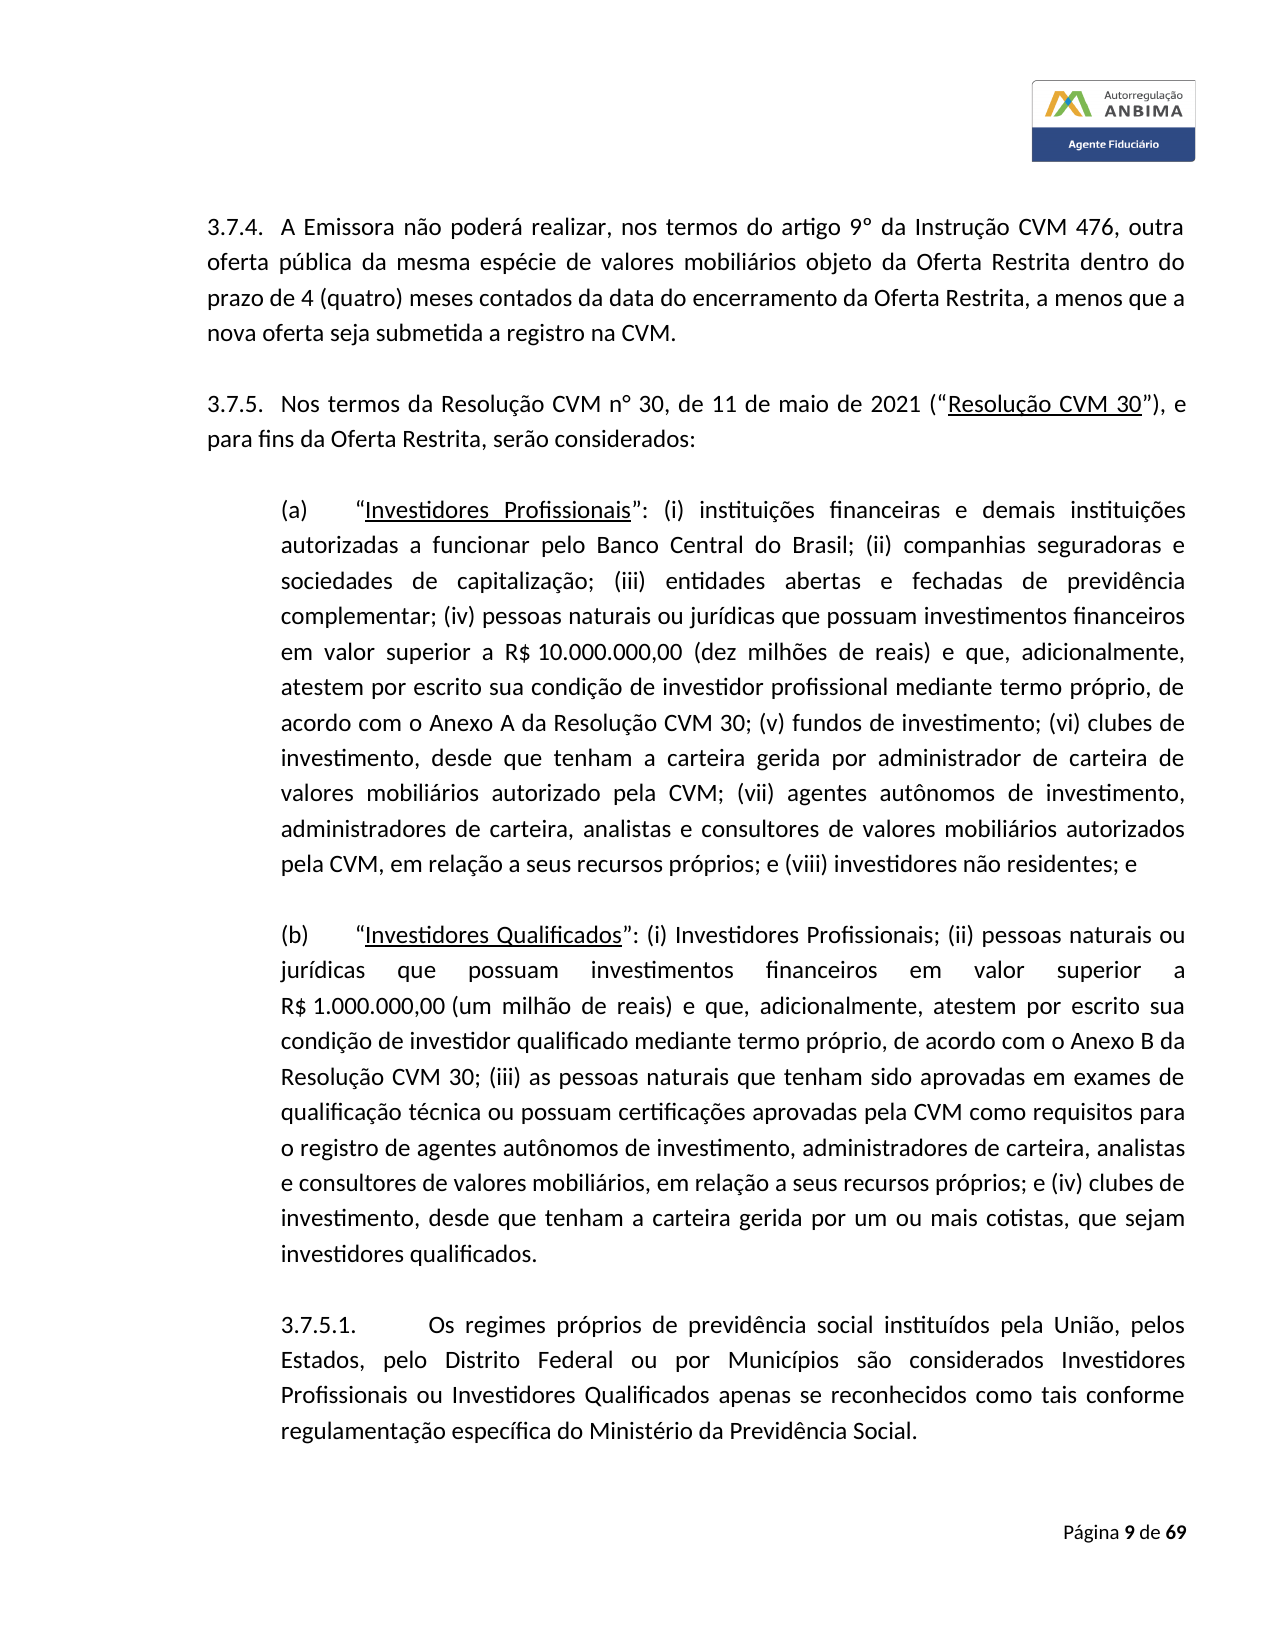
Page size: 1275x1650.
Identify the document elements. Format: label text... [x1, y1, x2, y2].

list Os regimes próprios de previdência social instituídos pela União, pelos Estados, pelo Distrito Federal ou por Municípios são considerados Investidores Profissionais ou Investidores Qualificados apenas se reconhecidos como tais conforme regulamentação específica do Ministério da Previdência Social. [281, 1305, 1186, 1446]
list A Emissora não poderá realizar, nos termos do artigo 9º da Instrução CVM 476, outra oferta pública da mesma espécie de valores mobiliários objeto da Oferta Restrita dentro do prazo de 4 (quatro) meses contados da data do encerramento da Oferta Restrita, a menos que a nova oferta seja submetida a registro na CVM. [207, 207, 1186, 348]
list “Investidores Profissionais”: (i) instituições financeiras e demais instituições autorizadas a funcionar pelo Banco Central do Brasil; (ii) companhias seguradoras e sociedades de capitalização; (iii) entidades abertas e fechadas de previdência complementar; (iv) pessoas naturais ou jurídicas que possuam investimentos financeiros em valor superior a R$ 10.000.000,00 (dez milhões de reais) e que, adicionalmente, atestem por escrito sua condição de investidor profissional mediante termo próprio, de acordo com o Anexo A da Resolução CVM 30; (v) fundos de investimento; (vi) clubes de investimento, desde que tenham a carteira gerida por administrador de carteira de valores mobiliários autorizado pela CVM; (vii) agentes autônomos de investimento, administradores de carteira, analistas e consultores de valores mobiliários autorizados pela CVM, em relação a seus recursos próprios; e (viii) investidores não residentes; e [281, 490, 1186, 880]
list Nos termos da Resolução CVM n° 30, de 11 de maio de 2021 (“Resolução CVM 30”), e para fins da Oferta Restrita, serão considerados: [207, 384, 1186, 455]
picture [1031, 80, 1196, 162]
list “Investidores Qualificados”: (i) Investidores Profissionais; (ii) pessoas naturais ou jurídicas que possuam investimentos financeiros em valor superior a R$ 1.000.000,00 (um milhão de reais) e que, adicionalmente, atestem por escrito sua condição de investidor qualificado mediante termo próprio, de acordo com o Anexo B da Resolução CVM 30; (iii) as pessoas naturais que tenham sido aprovadas em exames de qualificação técnica ou possuam certificações aprovadas pela CVM como requisitos para o registro de agentes autônomos de investimento, administradores de carteira, analistas e consultores de valores mobiliários, em relação a seus recursos próprios; e (iv) clubes de investimento, desde que tenham a carteira gerida por um ou mais cotistas, que sejam investidores qualificados. [281, 915, 1186, 1269]
